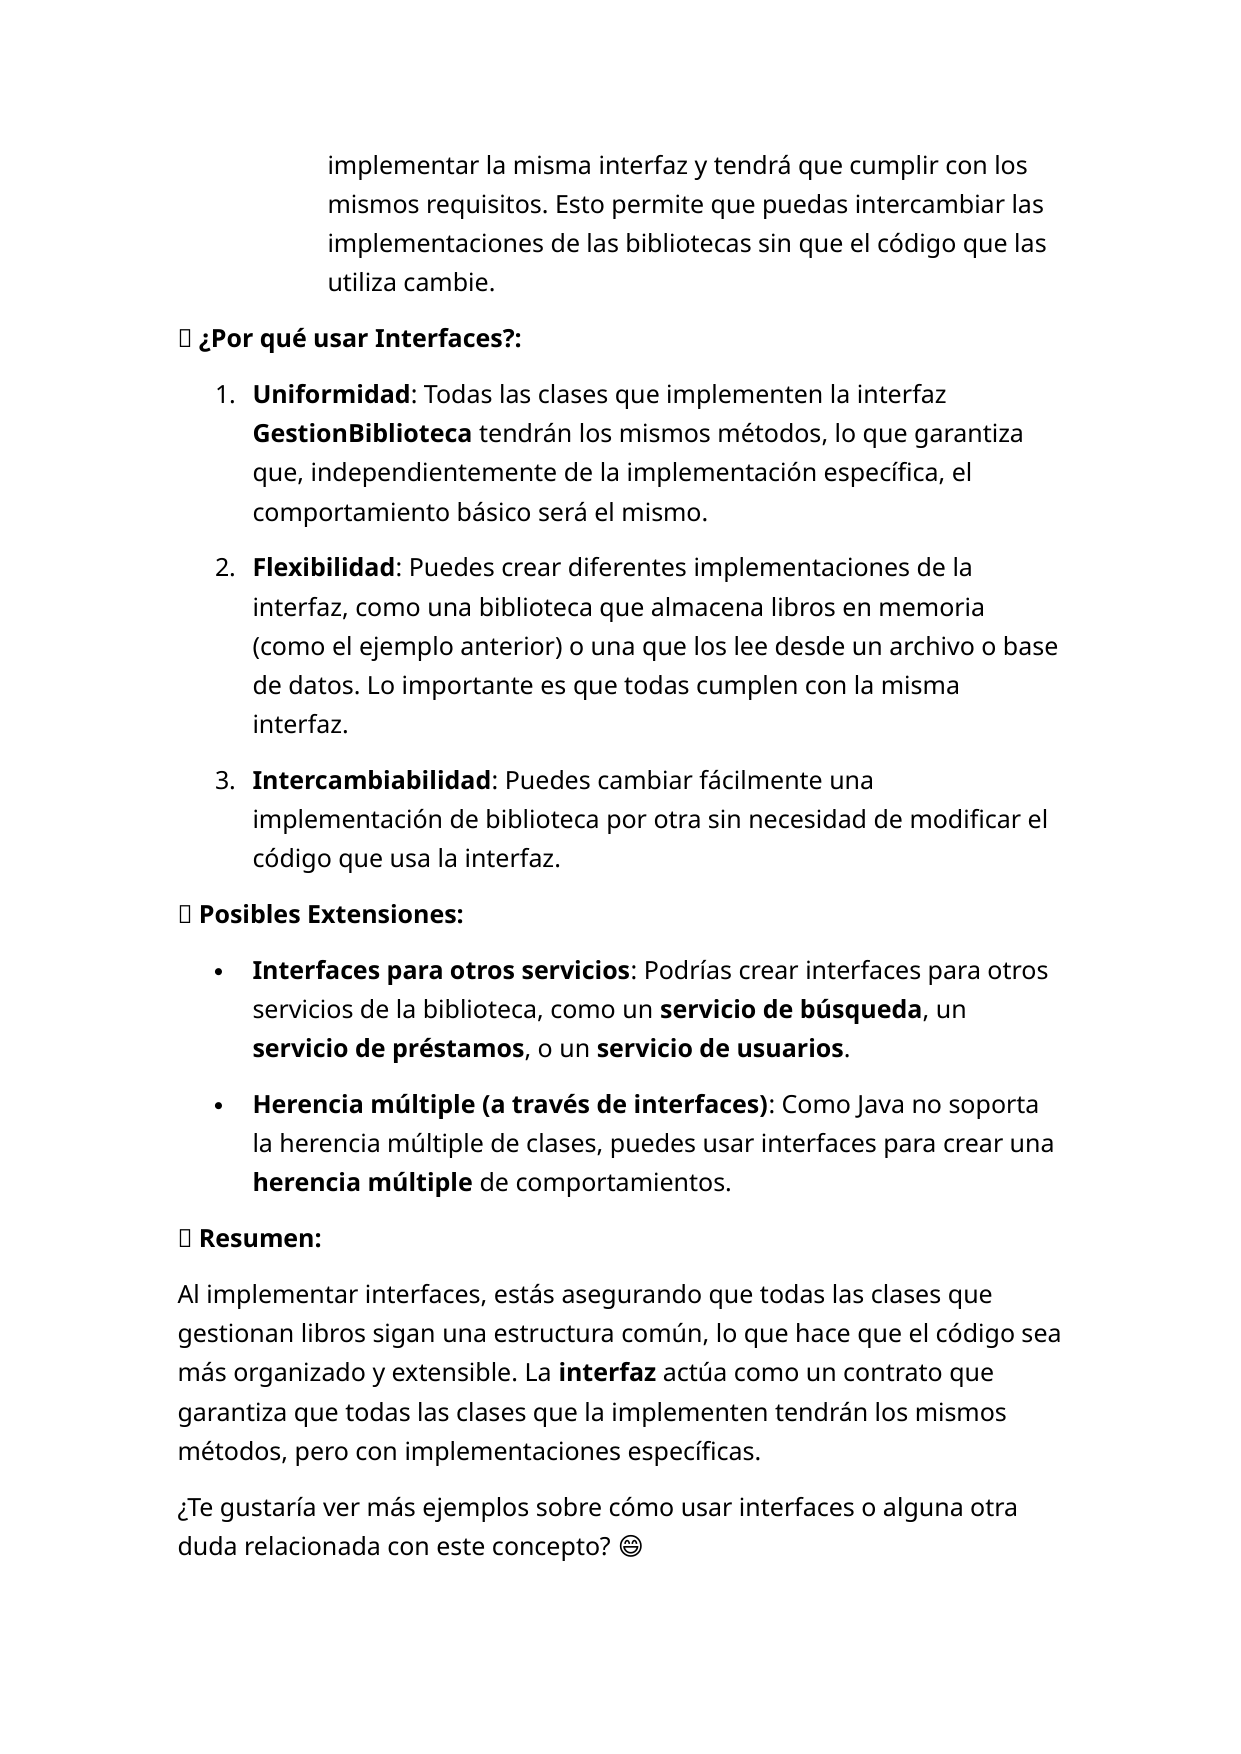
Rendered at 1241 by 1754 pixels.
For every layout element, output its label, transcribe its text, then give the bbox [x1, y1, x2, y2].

list Uniformidad: Todas las clases que implementen la interfaz GestionBiblioteca tendrán los mismos métodos, lo que garantiza que, independientemente de la implementación específica, el comportamiento básico será el mismo. [215, 377, 1063, 528]
text 🔹 Posibles Extensiones: [177, 897, 1063, 931]
list Interfaces para otros servicios: Podrías crear interfaces para otros servicios de la biblioteca, como un servicio de búsqueda, un servicio de préstamos, o un servicio de usuarios. [215, 953, 1063, 1065]
list Herencia múltiple (a través de interfaces): Como Java no soporta la herencia múltiple de clases, puedes usar interfaces para crear una herencia múltiple de comportamientos. [215, 1087, 1063, 1199]
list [290, 148, 1063, 299]
text ¿Te gustaría ver más ejemplos sobre cómo usar interfaces o alguna otra duda relacionada con este concepto? 😄 [177, 1489, 1063, 1562]
list Intercambiabilidad: Puedes cambiar fácilmente una implementación de biblioteca por otra sin necesidad de modificar el código que usa la interfaz. [215, 763, 1063, 875]
text Al implementar interfaces, estás asegurando que todas las clases que gestionan libros sigan una estructura común, lo que hace que el código sea más organizado y extensible. La interfaz actúa como un contrato que garantiza que todas las clases que la implementen tendrán los mismos métodos, pero con implementaciones específicas. [177, 1277, 1063, 1467]
text 🔹 ¿Por qué usar Interfaces?: [177, 321, 1063, 355]
list Flexibilidad: Puedes crear diferentes implementaciones de la interfaz, como una biblioteca que almacena libros en memoria (como el ejemplo anterior) o una que los lee desde un archivo o base de datos. Lo importante es que todas cumplen con la misma interfaz. [215, 550, 1063, 741]
text 🎯 Resumen: [177, 1221, 1063, 1255]
